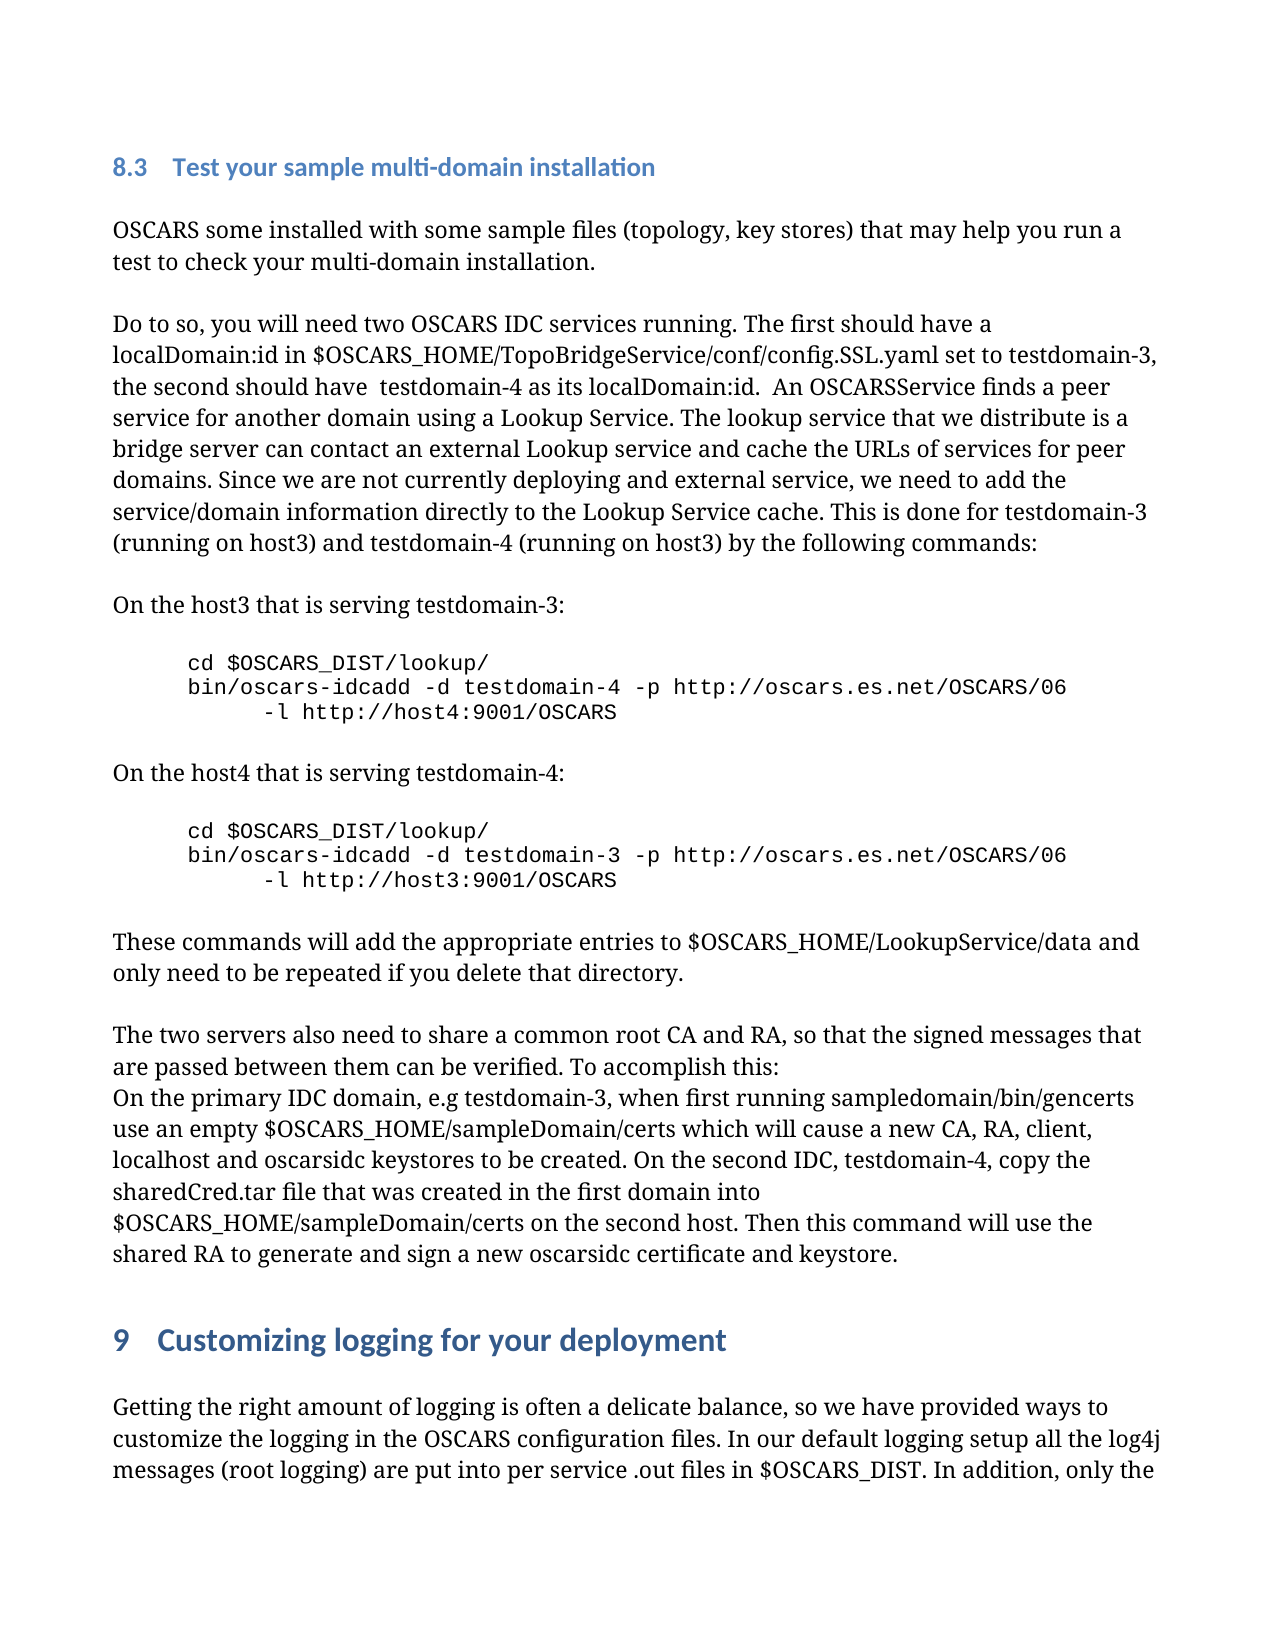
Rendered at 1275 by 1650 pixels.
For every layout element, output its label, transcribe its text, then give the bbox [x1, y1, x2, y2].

text On the host3 that is serving testdomain-3: [112, 589, 1162, 621]
text bin/oscars-idcadd -d testdomain-3 -p http://oscars.es.net/OSCARS/06 [187, 845, 1162, 869]
text On the host4 that is serving testdomain-4: [112, 757, 1162, 789]
text Do to so, you will need two OSCARS IDC services running. The first should have a localDomain:id in $OSCARS_HOME/TopoBridgeService/conf/config.SSL.yaml set to testdomain-3, the second should have testdomain-4 as its localDomain:id. An OSCARSService finds a peer service for another domain using a Lookup Service. The lookup service that we distribute is a bridge server can contact an external Lookup service and cache the URLs of services for peer domains. Since we are not currently deploying and external service, we need to add the service/domain information directly to the Lookup Service cache. This is done for testdomain-3 (running on host3) and testdomain-4 (running on host3) by the following commands: [112, 308, 1162, 558]
text -l http://host4:9001/OSCARS [187, 701, 1162, 726]
text cd $OSCARS_DIST/lookup/ [187, 652, 1162, 677]
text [112, 1391, 1162, 1485]
text On the primary IDC domain, e.g testdomain-3, when first running sampledomain/bin/gencerts use an empty $OSCARS_HOME/sampleDomain/certs which will cause a new CA, RA, client, localhost and oscarsidc keystores to be created. On the second IDC, testdomain-4, copy the sharedCred.tar file that was created in the first domain into $OSCARS_HOME/sampleDomain/certs on the second host. Then this command will use the shared RA to generate and sign a new oscarsidc certificate and keystore. [112, 1082, 1162, 1269]
subtitle Customizing logging for your deployment [112, 1319, 1162, 1360]
text These commands will add the appropriate entries to $OSCARS_HOME/LookupService/data and only need to be repeated if you delete that directory. [112, 926, 1162, 988]
text cd $OSCARS_DIST/lookup/ [187, 820, 1162, 845]
text OSCARS some installed with some sample files (topology, key stores) that may help you run a test to check your multi-domain installation. [112, 214, 1162, 277]
text The two servers also need to share a common root CA and RA, so that the signed messages that are passed between them can be verified. To accomplish this: [112, 1019, 1162, 1082]
text bin/oscars-idcadd -d testdomain-4 -p http://oscars.es.net/OSCARS/06 [187, 677, 1162, 701]
text -l http://host3:9001/OSCARS [187, 869, 1162, 894]
subtitle Test your sample multi-domain installation [112, 150, 1162, 183]
